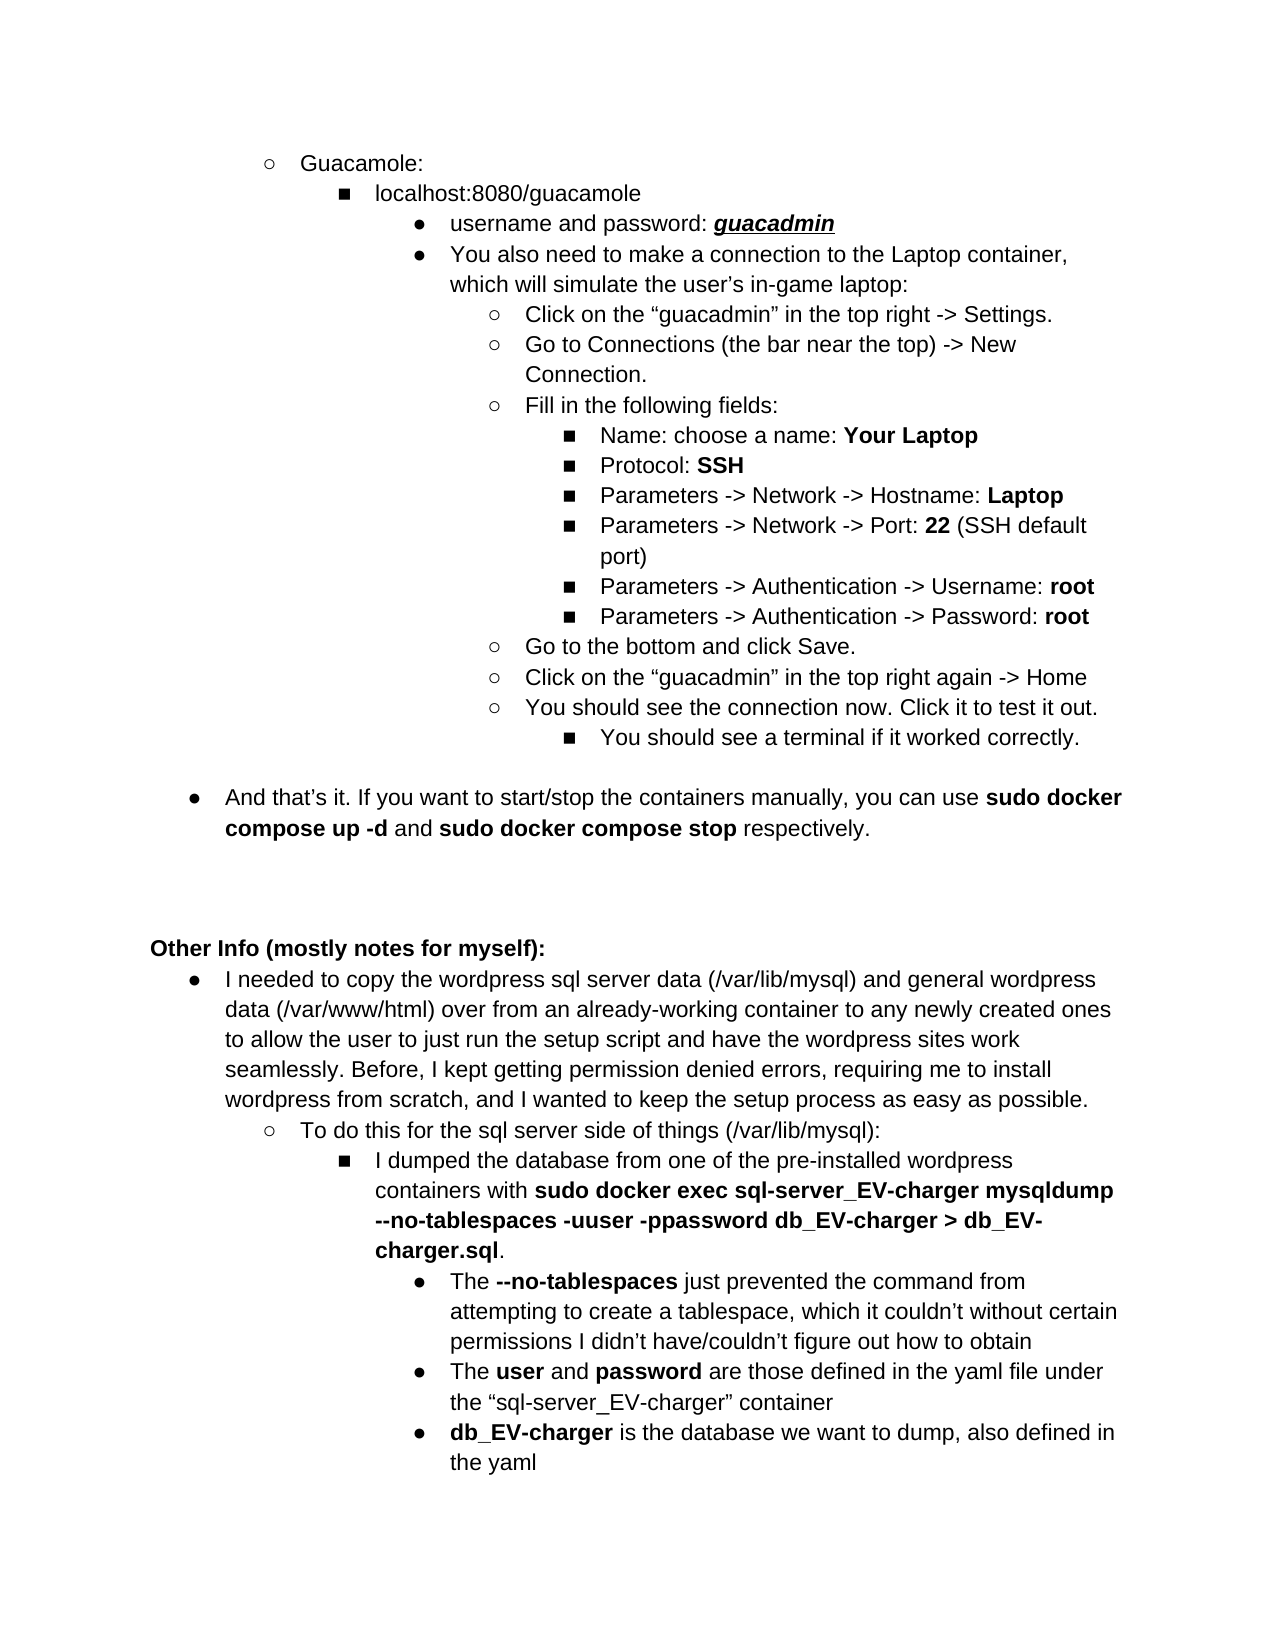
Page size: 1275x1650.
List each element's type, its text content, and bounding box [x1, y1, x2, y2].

list To do this for the sql server side of things (/var/lib/mysql): [262, 1117, 1125, 1143]
list You should see the connection now. Click it to test it out. [487, 694, 1125, 720]
list I needed to copy the wordpress sql server data (/var/lib/mysql) and general wordpress data (/var/www/html) over from an already-working container to any newly created ones to allow the user to just run the setup script and have the wordpress sites work seamlessly. Before, I kept getting permission denied errors, requiring me to install wordpress from scratch, and I wanted to keep the setup process as easy as possible. [187, 966, 1125, 1113]
list Go to Connections (the bar near the top) -> New Connection. [487, 331, 1125, 388]
list Name: choose a name: Your Laptop [562, 422, 1125, 448]
list You also need to make a connection to the Laptop container, which will simulate the user’s in-game laptop: [412, 241, 1125, 297]
list You should see a terminal if it worked correctly. [562, 724, 1125, 750]
list Guacamole: [262, 150, 1125, 176]
list Parameters -> Network -> Port: 22 (SSH default port) [562, 512, 1125, 569]
list I dumped the database from one of the pre-installed wordpress containers with sudo docker exec sql-server_EV-charger mysqldump --no-tablespaces -uuser -ppassword db_EV-charger > db_EV-charger.sql. [337, 1147, 1125, 1264]
list Parameters -> Network -> Hostname: Laptop [562, 482, 1125, 509]
list The user and password are those defined in the yaml file under the “sql-server_EV-charger” container [412, 1358, 1125, 1415]
list Fill in the following fields: [487, 392, 1125, 418]
text Other Info (mostly notes for myself): [150, 935, 1125, 962]
list The --no-tablespaces just prevented the command from attempting to create a tablespace, which it couldn’t without certain permissions I didn’t have/couldn’t figure out how to obtain [412, 1268, 1125, 1354]
list Protocol: SSH [562, 452, 1125, 478]
list Go to the bottom and click Save. [487, 633, 1125, 660]
list username and password: guacadmin [412, 210, 1125, 237]
list Click on the “guacadmin” in the top right again -> Home [487, 663, 1125, 690]
list localhost:8080/guacamole [337, 180, 1125, 207]
list Parameters -> Authentication -> Username: root [562, 573, 1125, 599]
list db_EV-charger is the database we want to dump, also defined in the yaml [412, 1419, 1125, 1475]
list Click on the “guacadmin” in the top right -> Settings. [487, 301, 1125, 327]
list Parameters -> Authentication -> Password: root [562, 603, 1125, 629]
list And that’s it. If you want to start/stop the containers manually, you can use sudo docker compose up -d and sudo docker compose stop respectively. [187, 784, 1125, 841]
